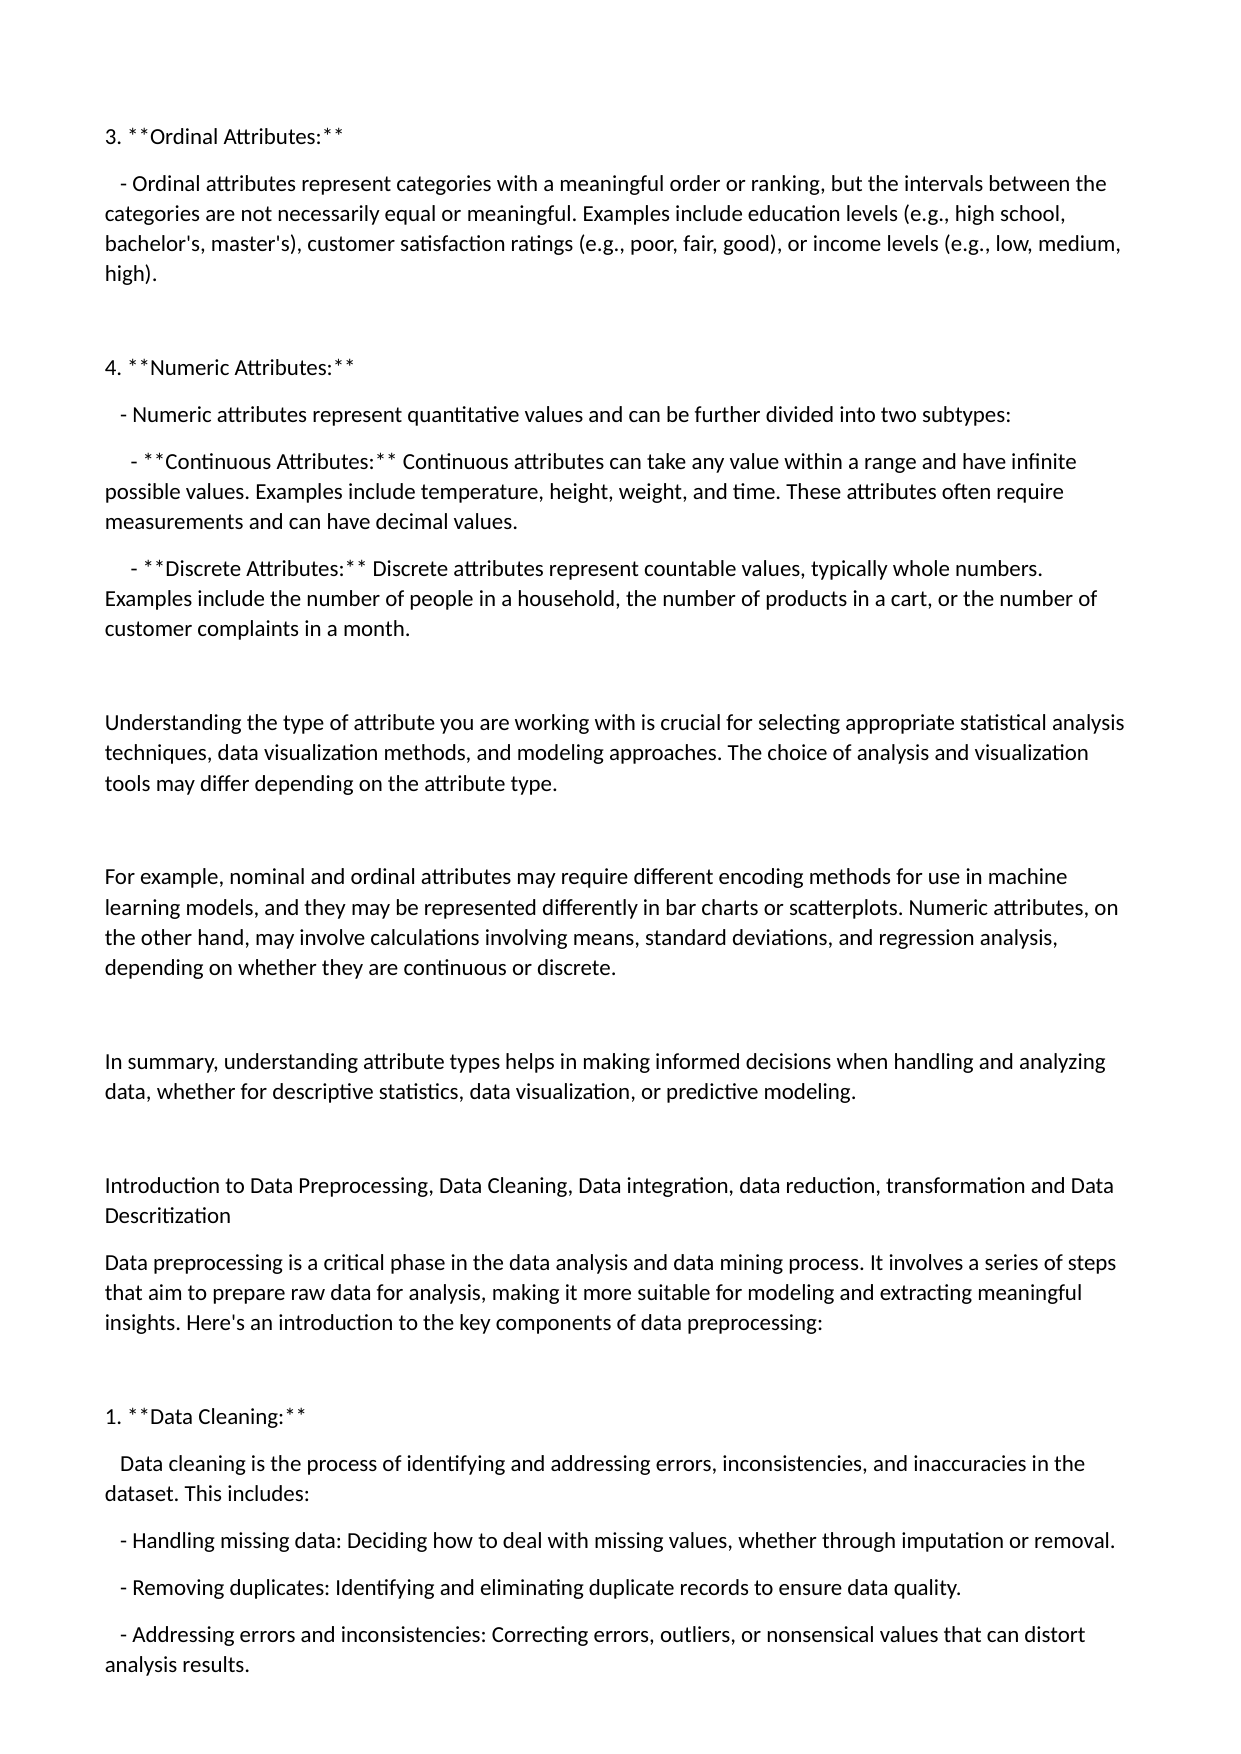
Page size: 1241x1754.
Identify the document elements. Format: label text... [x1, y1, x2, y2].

text - **Continuous Attributes:** Continuous attributes can take any value within a range and have infinite possible values. Examples include temperature, height, weight, and time. These attributes often require measurements and can have decimal values. [104, 447, 1136, 535]
text Introduction to Data Preprocessing, Data Cleaning, Data integration, data reduction, transformation and Data Descritization [104, 1171, 1136, 1229]
text - Addressing errors and inconsistencies: Correcting errors, outliers, or nonsensical values that can distort analysis results. [104, 1620, 1136, 1678]
text - Numeric attributes represent quantitative values and can be further divided into two subtypes: [104, 400, 1136, 428]
text - Handling missing data: Deciding how to deal with missing values, whether through imputation or removal. [104, 1526, 1136, 1554]
text Data preprocessing is a critical phase in the data analysis and data mining process. It involves a series of steps that aim to prepare raw data for analysis, making it more suitable for modeling and extracting meaningful insights. Here's an introduction to the key components of data preprocessing: [104, 1248, 1136, 1336]
text Data cleaning is the process of identifying and addressing errors, inconsistencies, and inaccuracies in the dataset. This includes: [104, 1449, 1136, 1507]
text For example, nominal and ordinal attributes may require different encoding methods for use in machine learning models, and they may be represented differently in bar charts or scatterplots. Numeric attributes, on the other hand, may involve calculations involving means, standard deviations, and regression analysis, depending on whether they are continuous or discrete. [104, 862, 1136, 981]
text Understanding the type of attribute you are working with is crucial for selecting appropriate statistical analysis techniques, data visualization methods, and modeling approaches. The choice of analysis and visualization tools may differ depending on the attribute type. [104, 708, 1136, 797]
text 3. **Ordinal Attributes:** [104, 122, 1136, 150]
text 4. **Numeric Attributes:** [104, 353, 1136, 381]
text In summary, understanding attribute types helps in making informed decisions when handling and analyzing data, whether for descriptive statistics, data visualization, or predictive modeling. [104, 1047, 1136, 1105]
text - **Discrete Attributes:** Discrete attributes represent countable values, typically whole numbers. Examples include the number of people in a household, the number of products in a cart, or the number of customer complaints in a month. [104, 554, 1136, 643]
text - Ordinal attributes represent categories with a meaningful order or ranking, but the intervals between the categories are not necessarily equal or meaningful. Examples include education levels (e.g., high school, bachelor's, master's), customer satisfaction ratings (e.g., poor, fair, good), or income levels (e.g., low, medium, high). [104, 169, 1136, 287]
text 1. **Data Cleaning:** [104, 1402, 1136, 1430]
text - Removing duplicates: Identifying and eliminating duplicate records to ensure data quality. [104, 1573, 1136, 1601]
